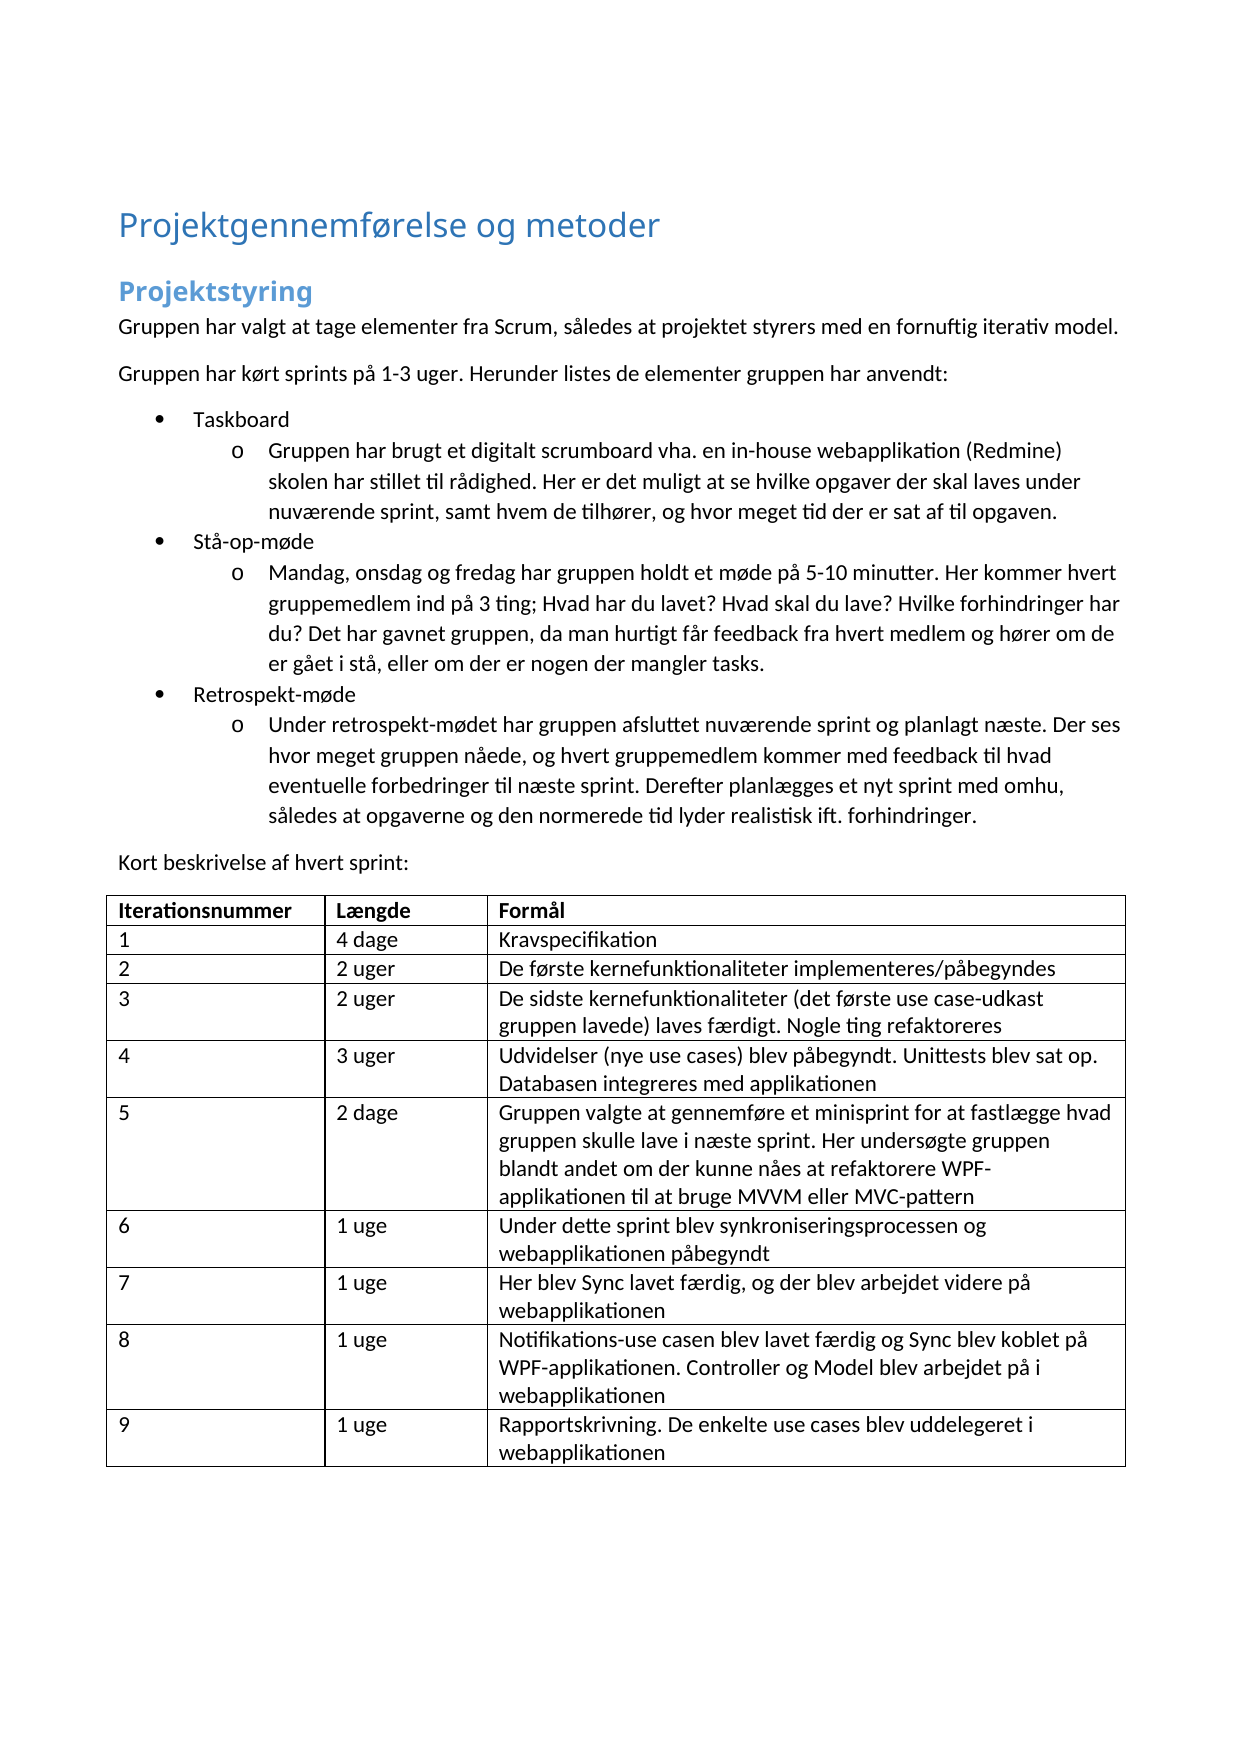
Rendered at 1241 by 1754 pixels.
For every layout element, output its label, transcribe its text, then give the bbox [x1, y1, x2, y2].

table_cell 2 uger [326, 955, 487, 983]
text Gruppen har kørt sprints på 1-3 uger. Herunder listes de elementer gruppen har anvendt: [118, 359, 1122, 387]
table_cell Udvidelser (nye use cases) blev påbegyndt. Unittests blev sat op. Databasen integreres med applikationen [488, 1041, 1125, 1097]
table_cell Rapportskrivning. De enkelte use cases blev uddelegeret i webapplikationen [488, 1410, 1125, 1466]
list Retrospekt-møde [156, 680, 1122, 708]
list Gruppen har brugt et digitalt scrumboard vha. en in-house webapplikation (Redmine) skolen har stillet til rådighed. Her er det muligt at se hvilke opgaver der skal laves under nuværende sprint, samt hvem de tilhører, og hvor meget tid der er sat af til opgaven. [231, 436, 1122, 525]
table_cell Gruppen valgte at gennemføre et minisprint for at fastlægge hvad gruppen skulle lave i næste sprint. Her undersøgte gruppen blandt andet om der kunne nåes at refaktorere WPF-applikationen til at bruge MVVM eller MVC-pattern [488, 1098, 1125, 1210]
table_cell De første kernefunktionaliteter implementeres/påbegyndes [488, 955, 1125, 983]
table_cell Kravspecifikation [488, 926, 1125, 953]
list Mandag, onsdag og fredag har gruppen holdt et møde på 5-10 minutter. Her kommer hvert gruppemedlem ind på 3 ting; Hvad har du lavet? Hvad skal du lave? Hvilke forhindringer har du? Det har gavnet gruppen, da man hurtigt får feedback fra hvert medlem og hører om de er gået i stå, eller om der er nogen der mangler tasks. [231, 558, 1122, 677]
subtitle Projektstyring [118, 272, 1122, 309]
table_cell 2 [107, 955, 324, 983]
table_cell 4 dage [326, 926, 487, 953]
text Gruppen har valgt at tage elementer fra Scrum, således at projektet styrers med en fornuftig iterativ model. [118, 312, 1122, 340]
table_cell Her blev Sync lavet færdig, og der blev arbejdet videre på webapplikationen [488, 1268, 1125, 1324]
table_header Længde [326, 896, 487, 924]
table_cell 1 uge [326, 1268, 487, 1324]
table_cell De sidste kernefunktionaliteter (det første use case-udkast gruppen lavede) laves færdigt. Nogle ting refaktoreres [488, 984, 1125, 1040]
table_header Formål [488, 896, 1125, 924]
subtitle Projektgennemførelse og metoder [118, 202, 1122, 248]
table_cell 2 uger [326, 984, 487, 1040]
list Stå-op-møde [156, 527, 1122, 556]
list Under retrospekt-mødet har gruppen afsluttet nuværende sprint og planlagt næste. Der ses hvor meget gruppen nåede, og hvert gruppemedlem kommer med feedback til hvad eventuelle forbedringer til næste sprint. Derefter planlægges et nyt sprint med omhu, således at opgaverne og den normerede tid lyder realistisk ift. forhindringer. [231, 710, 1122, 830]
table_cell 1 uge [326, 1325, 487, 1409]
table_cell 8 [107, 1325, 324, 1409]
table_cell 6 [107, 1211, 324, 1267]
table_cell 1 [107, 926, 324, 953]
table_cell 3 uger [326, 1041, 487, 1097]
table_cell Notifikations-use casen blev lavet færdig og Sync blev koblet på WPF-applikationen. Controller og Model blev arbejdet på i webapplikationen [488, 1325, 1125, 1409]
table_cell 3 [107, 984, 324, 1040]
table_cell Under dette sprint blev synkroniseringsprocessen og webapplikationen påbegyndt [488, 1211, 1125, 1267]
table_cell 4 [107, 1041, 324, 1097]
table_header Iterationsnummer [107, 896, 324, 924]
table_cell 9 [107, 1410, 324, 1466]
table_cell 7 [107, 1268, 324, 1324]
table_cell 5 [107, 1098, 324, 1210]
table_cell 1 uge [326, 1211, 487, 1267]
list Taskboard [156, 406, 1122, 433]
table_cell 2 dage [326, 1098, 487, 1210]
table_cell 1 uge [326, 1410, 487, 1466]
text Kort beskrivelse af hvert sprint: [118, 848, 1122, 877]
